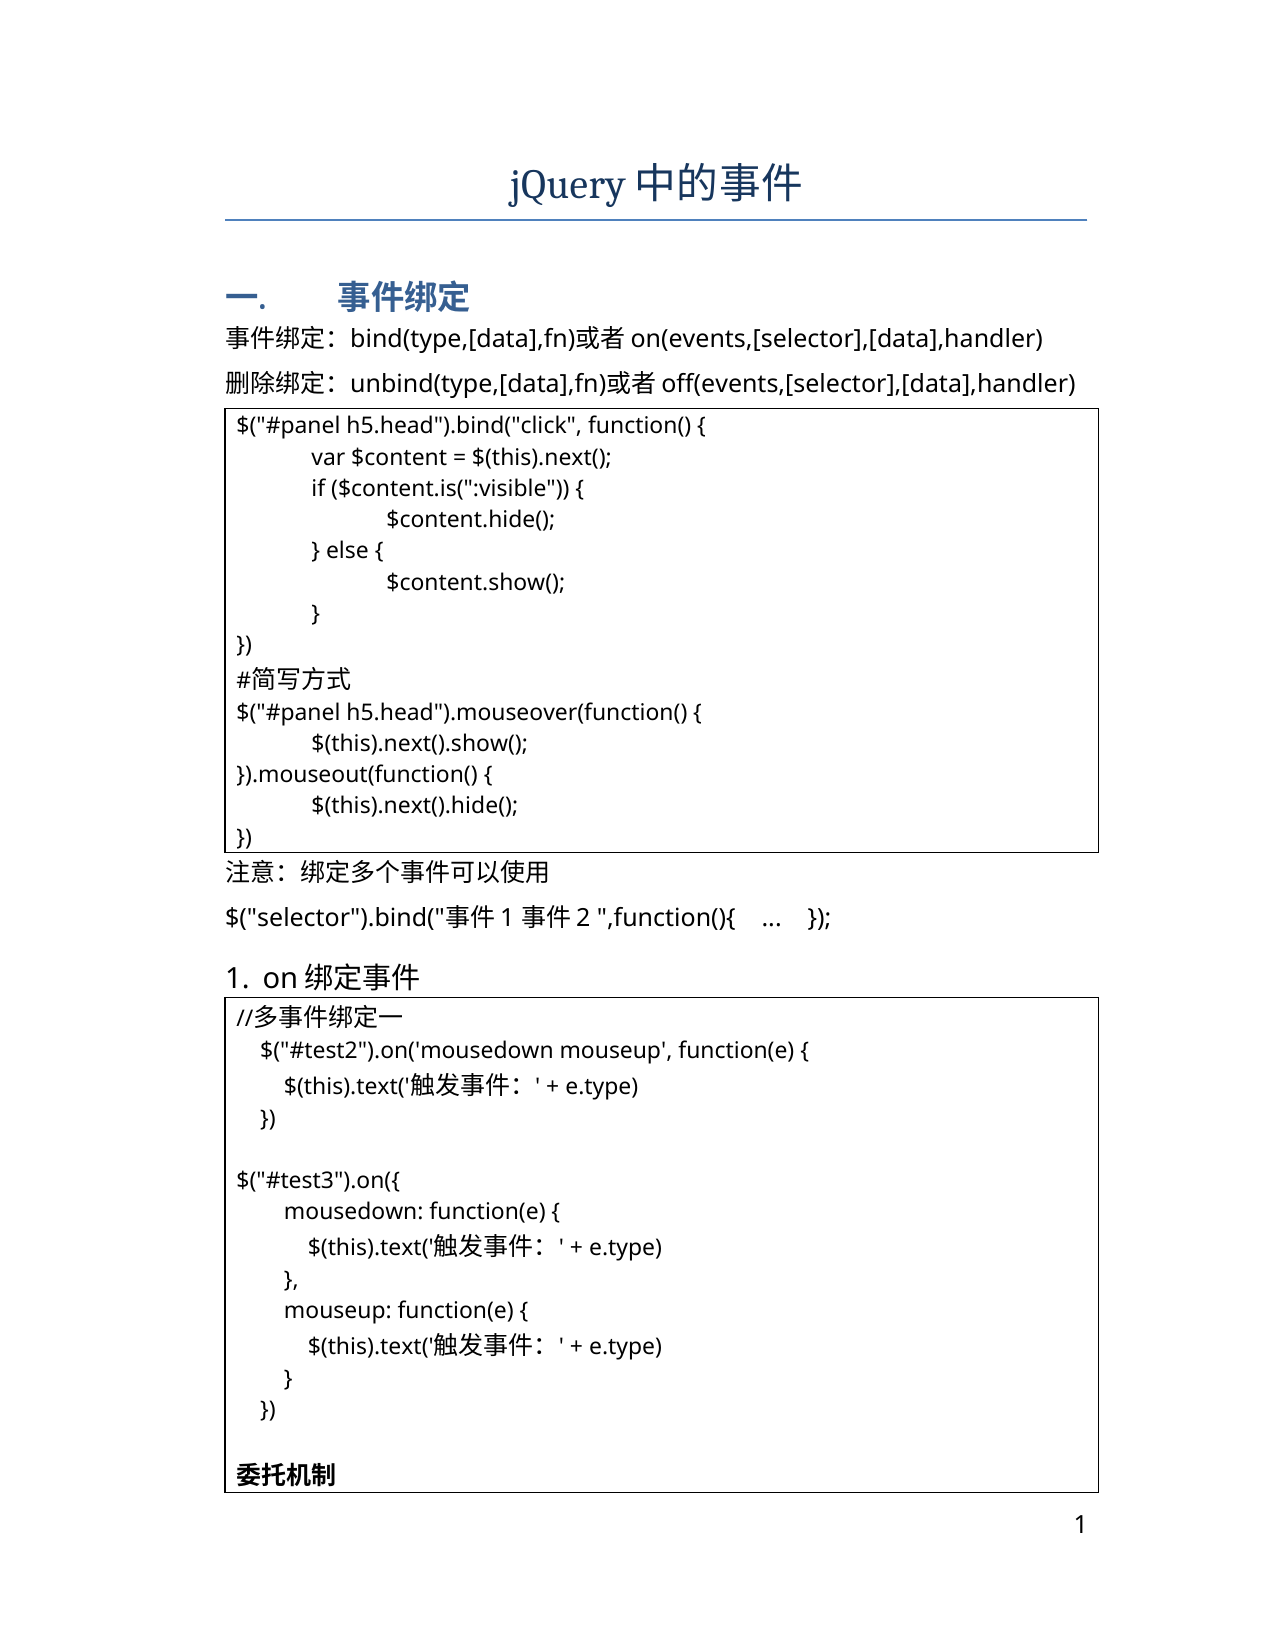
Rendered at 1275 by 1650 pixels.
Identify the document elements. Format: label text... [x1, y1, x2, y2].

title jQuery中的事件 [225, 150, 1087, 219]
subtitle on绑定事件 [225, 954, 1087, 997]
table_header $("#panel h5.head").bind("click", function() { var $content = $(this).next(); if ($content.is(":visible")) { $content.hide(); } else { $content.show(); } }) #简写方式 $("#panel h5.head").mouseover(function() { $(this).next().show(); }).mouseout(function() { $(this).next().hide(); }) [226, 409, 1098, 852]
text 注意：绑定多个事件可以使用 [225, 853, 1087, 889]
subtitle 事件绑定 [225, 271, 1087, 319]
text $("selector").bind("事件1 事件2 ",function(){ ... }); [225, 897, 1087, 933]
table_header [226, 998, 1098, 1492]
text 删除绑定：unbind(type,[data],fn)或者off(events,[selector],[data],handler) [225, 363, 1087, 400]
text 事件绑定：bind(type,[data],fn)或者on(events,[selector],[data],handler) [225, 319, 1087, 355]
